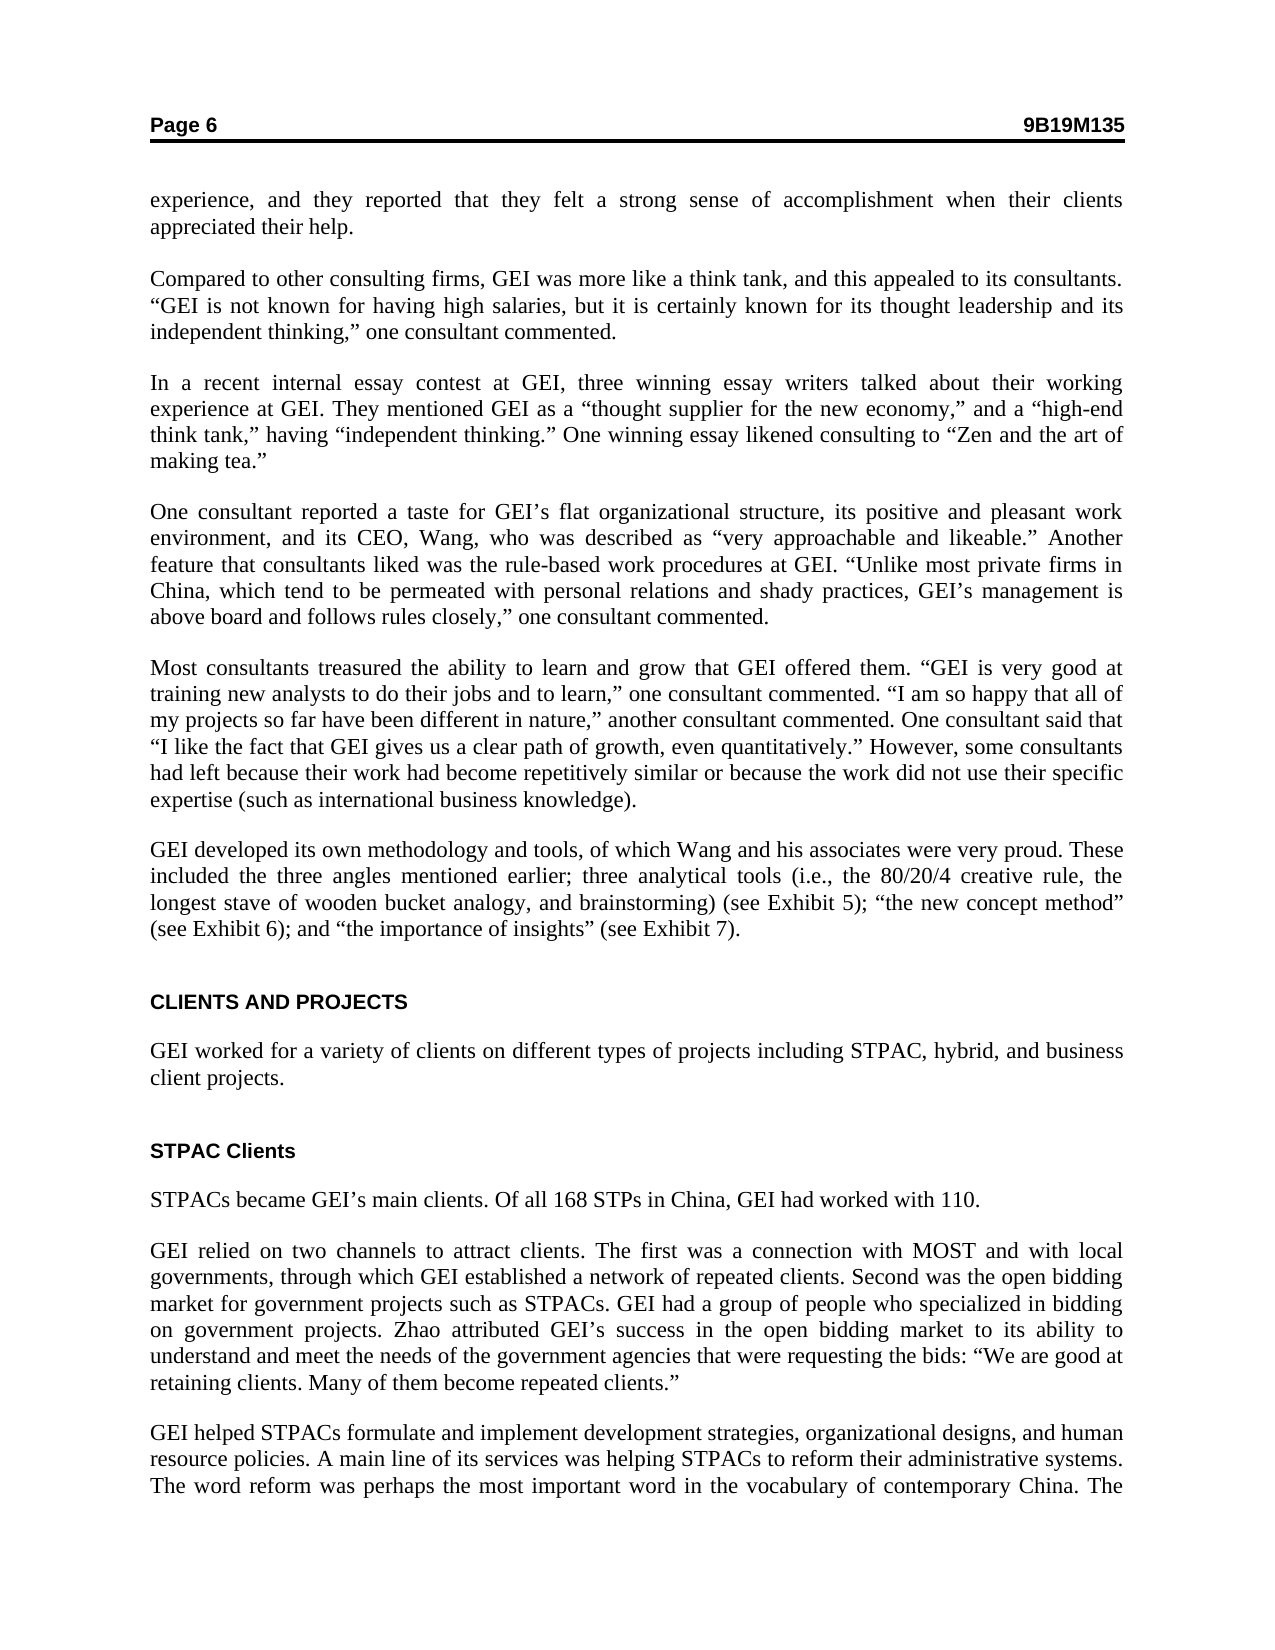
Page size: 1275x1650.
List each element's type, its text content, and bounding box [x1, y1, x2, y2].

text GEI worked for a variety of clients on different types of projects including STPAC, hybrid, and business client projects. [150, 1038, 1125, 1090]
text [150, 1419, 1125, 1498]
text In a recent internal essay contest at GEI, three winning essay writers talked about their working experience at GEI. They mentioned GEI as a “thought supplier for the new economy,” and a “high-end think tank,” having “independent thinking.” One winning essay likened consulting to “Zen and the art of making tea.” [150, 368, 1125, 474]
text Clients and Projects [150, 989, 1125, 1013]
text Compared to other consulting firms, GEI was more like a think tank, and this appealed to its consultants. “GEI is not known for having high salaries, but it is certainly known for its thought leadership and its independent thinking,” one consultant commented. [150, 265, 1125, 344]
text STPACs became GEI’s main clients. Of all 168 STPs in China, GEI had worked with 110. [150, 1186, 1125, 1213]
text One consultant reported a taste for GEI’s flat organizational structure, its positive and pleasant work environment, and its CEO, Wang, who was described as “very approachable and likeable.” Another feature that consultants liked was the rule-based work procedures at GEI. “Unlike most private firms in China, which tend to be permeated with personal relations and shady practices, GEI’s management is above board and follows rules closely,” one consultant commented. [150, 498, 1125, 630]
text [150, 186, 1125, 239]
text GEI developed its own methodology and tools, of which Wang and his associates were very proud. These included the three angles mentioned earlier; three analytical tools (i.e., the 80/20/4 creative rule, the longest stave of wooden bucket analogy, and brainstorming) (see Exhibit 5); “the new concept method” (see Exhibit 6); and “the importance of insights” (see Exhibit 7). [150, 836, 1125, 941]
text GEI relied on two channels to attract clients. The first was a connection with MOST and with local governments, through which GEI established a network of repeated clients. Second was the open bidding market for government projects such as STPACs. GEI had a group of people who specialized in bidding on government projects. Zhao attributed GEI’s success in the open bidding market to its ability to understand and meet the needs of the government agencies that were requesting the bids: “We are good at retaining clients. Many of them become repeated clients.” [150, 1237, 1125, 1395]
text STPAC Clients [150, 1138, 1125, 1162]
text Most consultants treasured the ability to learn and grow that GEI offered them. “GEI is very good at training new analysts to do their jobs and to learn,” one consultant commented. “I am so happy that all of my projects so far have been different in nature,” another consultant commented. One consultant said that “I like the fact that GEI gives us a clear path of growth, even quantitatively.” However, some consultants had left because their work had become repetitively similar or because the work did not use their specific expertise (such as international business knowledge). [150, 654, 1125, 812]
